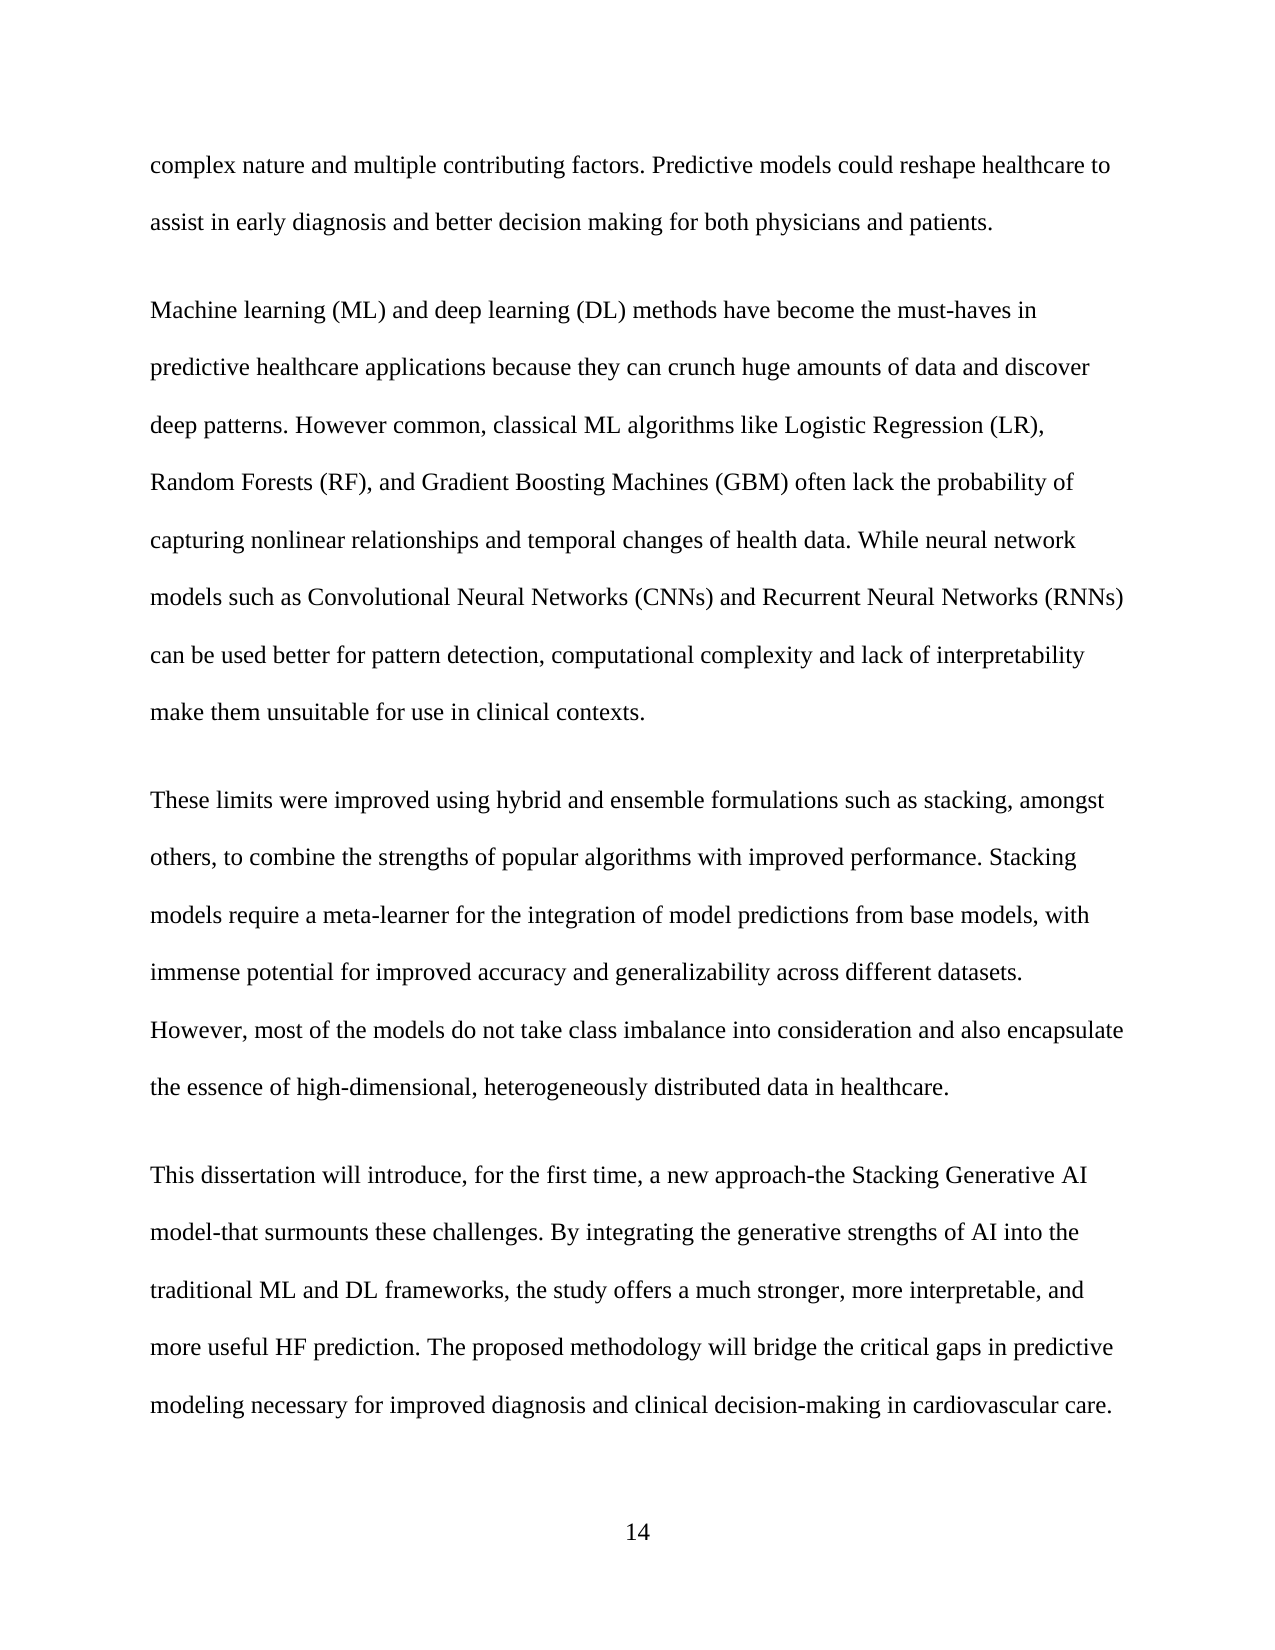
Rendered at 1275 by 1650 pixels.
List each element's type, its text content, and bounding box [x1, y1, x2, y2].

text Machine learning (ML) and deep learning (DL) methods have become the must-haves in predictive healthcare applications because they can crunch huge amounts of data and discover deep patterns. However common, classical ML algorithms like Logistic Regression (LR), Random Forests (RF), and Gradient Boosting Machines (GBM) often lack the probability of capturing nonlinear relationships and temporal changes of health data. While neural network models such as Convolutional Neural Networks (CNNs) and Recurrent Neural Networks (RNNs) can be used better for pattern detection, computational complexity and lack of interpretability make them unsuitable for use in clinical contexts. [150, 295, 1125, 726]
text These limits were improved using hybrid and ensemble formulations such as stacking, amongst others, to combine the strengths of popular algorithms with improved performance. Stacking models require a meta-learner for the integration of model predictions from base models, with immense potential for improved accuracy and generalizability across different datasets. However, most of the models do not take class imbalance into consideration and also encapsulate the essence of high-dimensional, heterogeneously distributed data in healthcare. [150, 785, 1125, 1101]
text This dissertation will introduce, for the first time, a new approach-the Stacking Generative AI model-that surmounts these challenges. By integrating the generative strengths of AI into the traditional ML and DL frameworks, the study offers a much stronger, more interpretable, and more useful HF prediction. The proposed methodology will bridge the critical gaps in predictive modeling necessary for improved diagnosis and clinical decision-making in cardiovascular care. [150, 1160, 1125, 1419]
